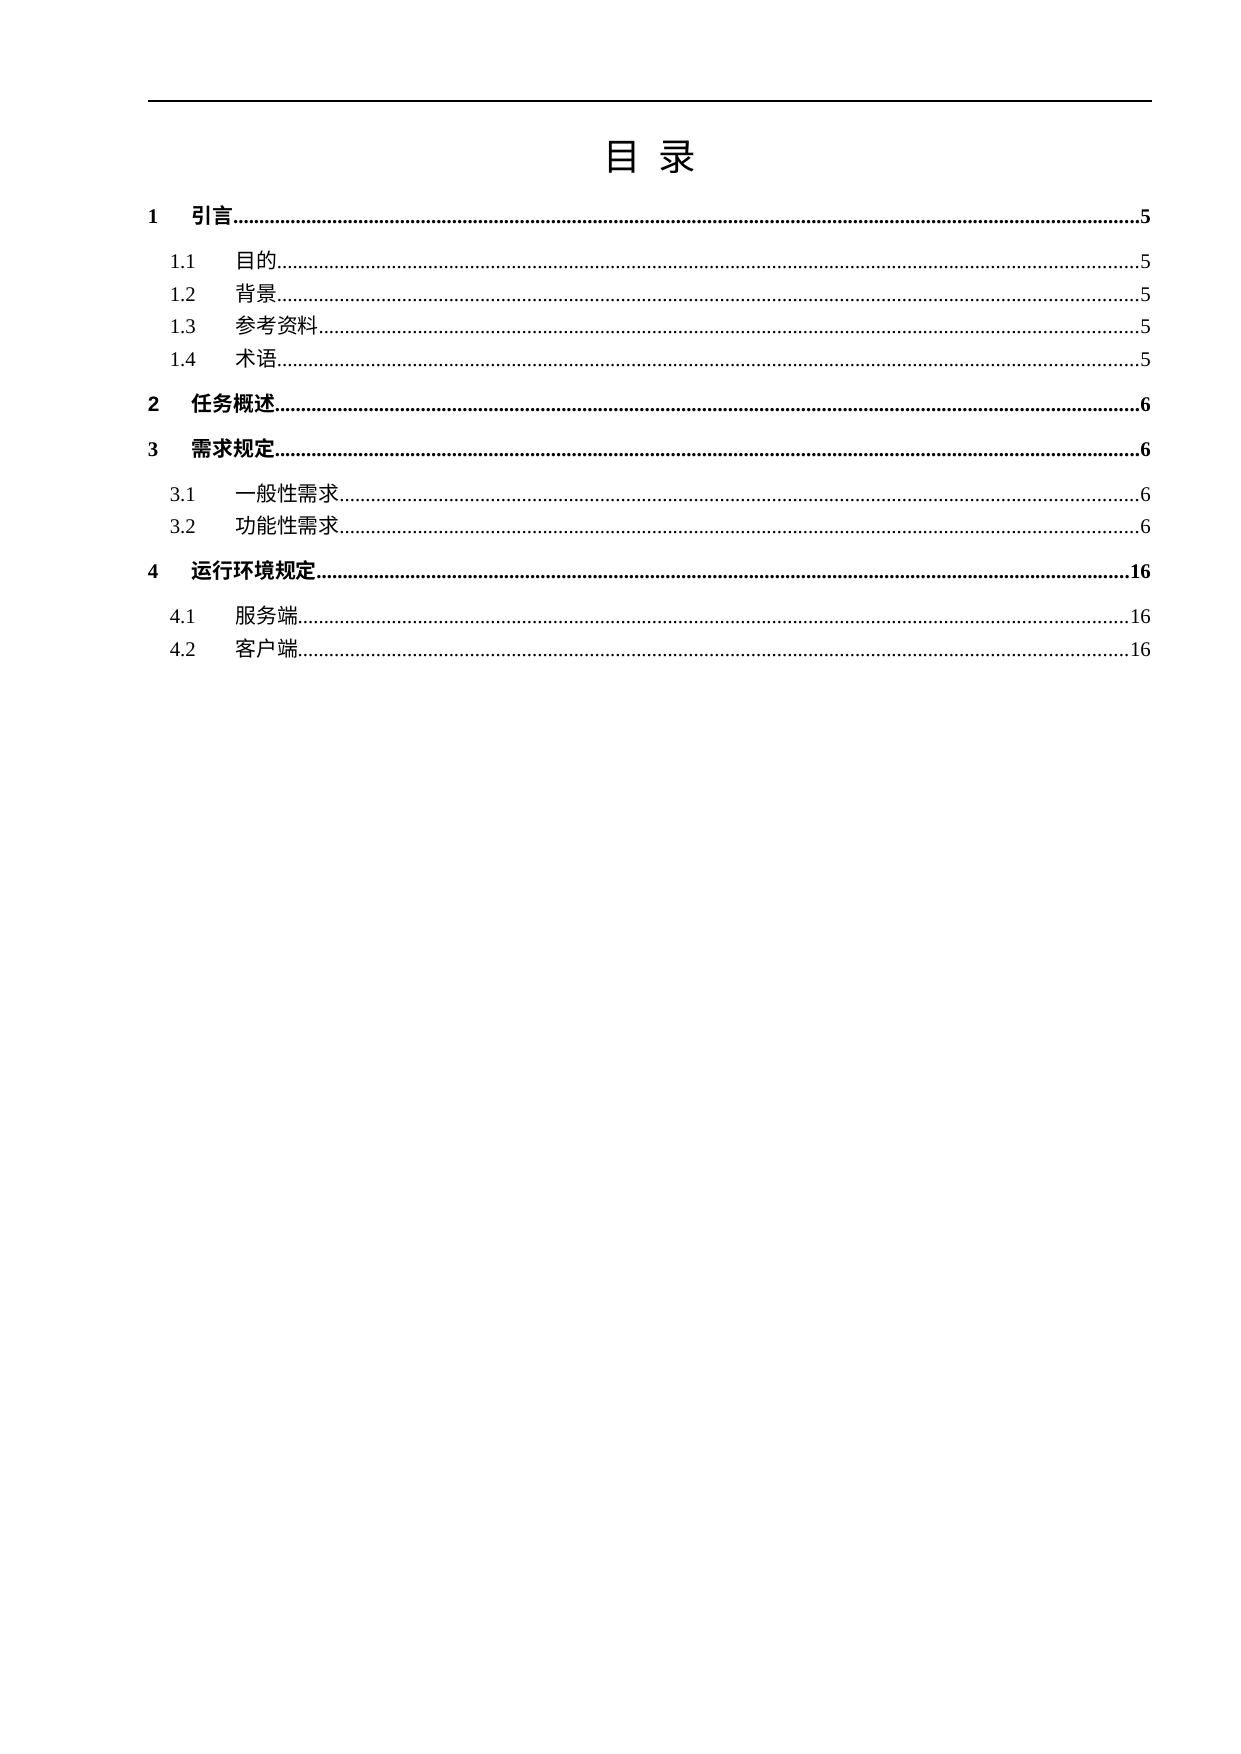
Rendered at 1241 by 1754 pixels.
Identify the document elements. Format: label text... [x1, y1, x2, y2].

text 1.4 术语 5 [169, 341, 1152, 374]
text 3 需求规定 6 [148, 431, 1152, 464]
text 2 任务概述 6 [148, 386, 1152, 419]
text 1.1 目的 5 [169, 244, 1152, 276]
text 目 录 [148, 121, 1152, 186]
text 1 引言 5 [148, 199, 1152, 231]
text 3.2 功能性需求 6 [169, 509, 1152, 541]
text 4 运行环境规定 16 [148, 554, 1152, 586]
text 4.1 服务端 16 [169, 599, 1152, 631]
text 1.2 背景 5 [169, 276, 1152, 309]
text 4.2 客户端 16 [169, 631, 1152, 664]
text 3.1 一般性需求 6 [169, 476, 1152, 509]
text 1.3 参考资料 5 [169, 309, 1152, 341]
